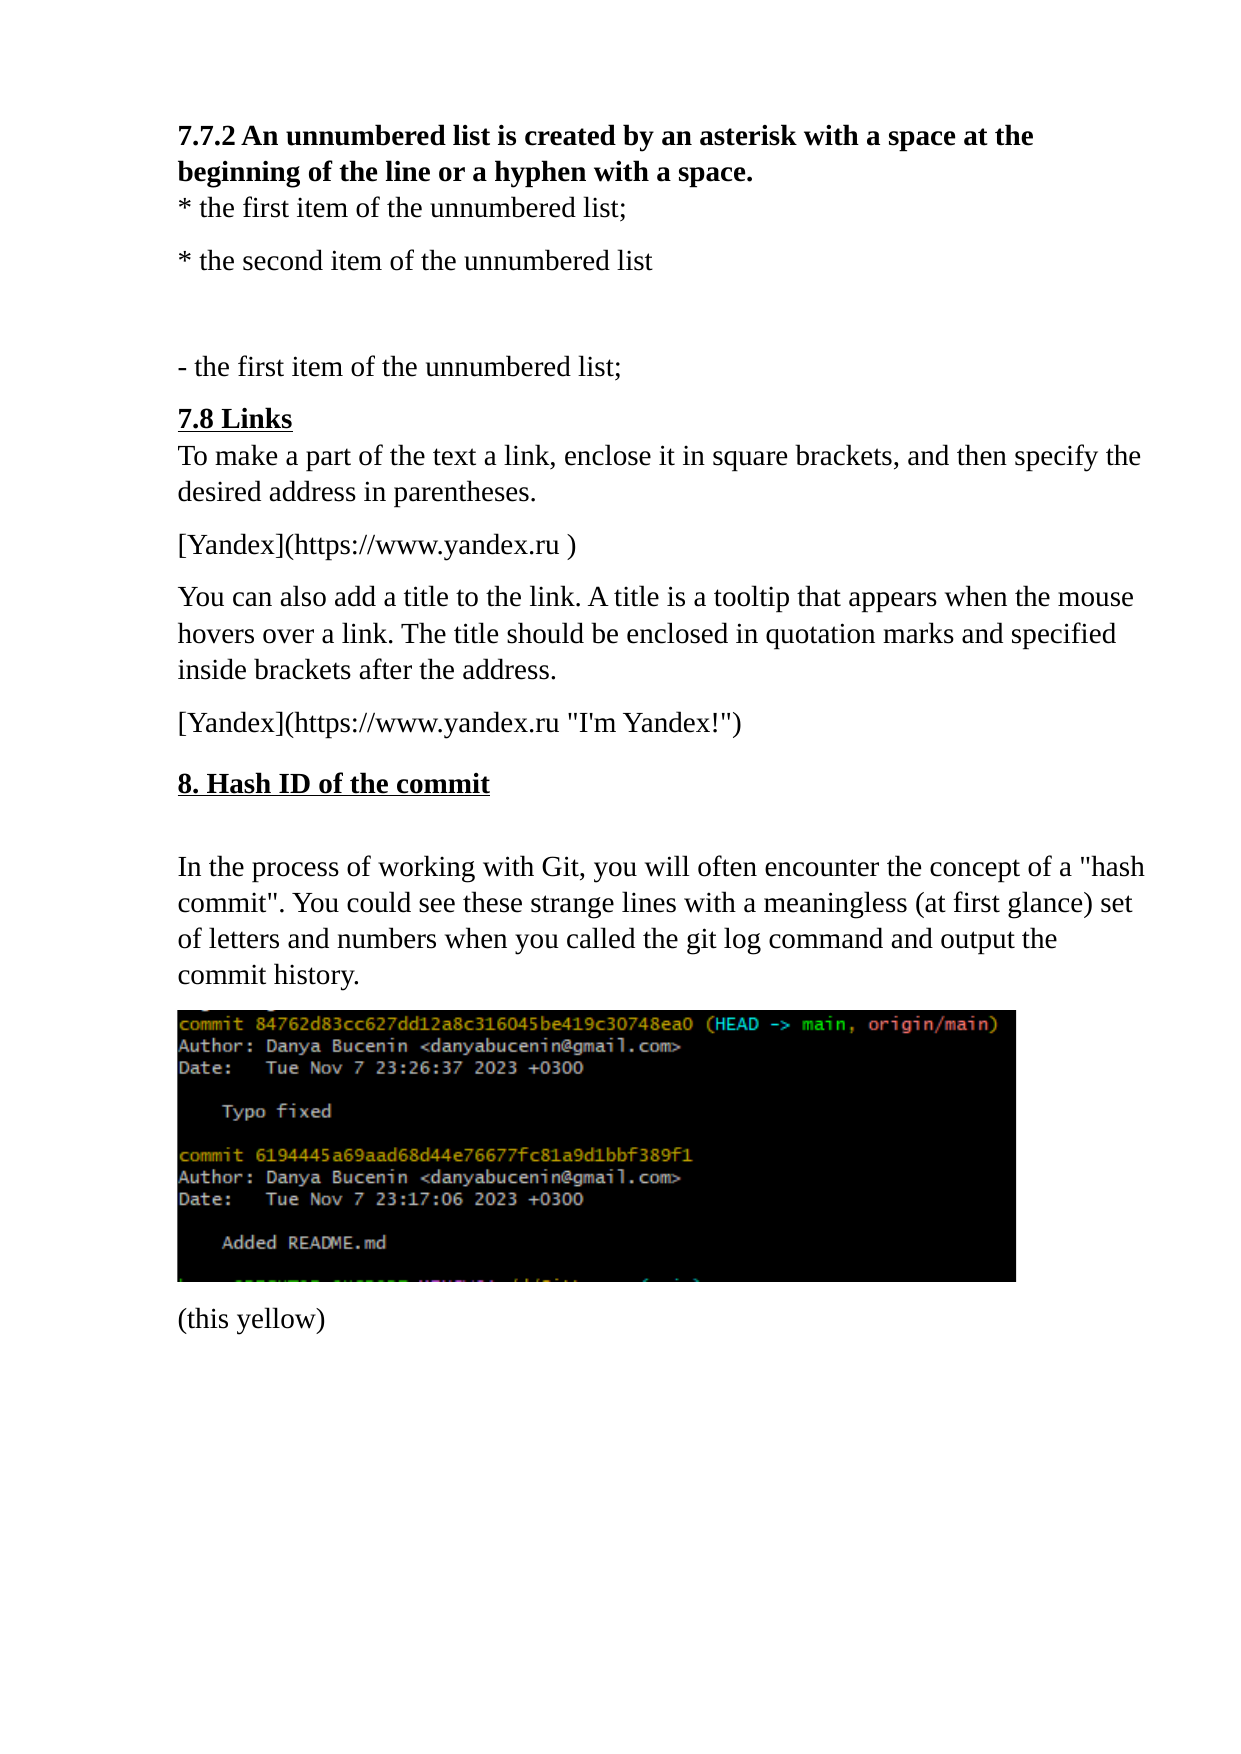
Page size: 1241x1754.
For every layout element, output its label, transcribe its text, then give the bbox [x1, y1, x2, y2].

subtitle 8. Hash ID of the commit [177, 766, 1152, 799]
text To make a part of the text a link, enclose it in square brackets, and then specify the desired address in parentheses. [177, 438, 1152, 507]
text In the process of working with Git, you will often encounter the concept of a "hash commit". You could see these strange lines with a meaningless (at first glance) set of letters and numbers when you called the git log command and output the commit history. [177, 849, 1152, 991]
text * the first item of the unnumbered list; [177, 190, 1152, 224]
text [Yandex](https://www.yandex.ru "I'm Yandex!") [177, 705, 1152, 738]
text You can also add a title to the link. A title is a tooltip that appears when the mouse hovers over a link. The title should be enclosed in quotation marks and specified inside brackets after the address. [177, 579, 1152, 685]
subtitle 7.8 Links [177, 402, 1152, 435]
subtitle 7.7.2 An unnumbered list is created by an asterisk with a space at the beginning of the line or a hyphen with a space. [177, 118, 1152, 188]
text (this yellow) [177, 1301, 1152, 1334]
text - the first item of the unnumbered list; [177, 349, 1152, 382]
picture [177, 1010, 1017, 1282]
text [Yandex](https://www.yandex.ru ) [177, 527, 1152, 560]
text * the second item of the unnumbered list [177, 243, 1152, 277]
